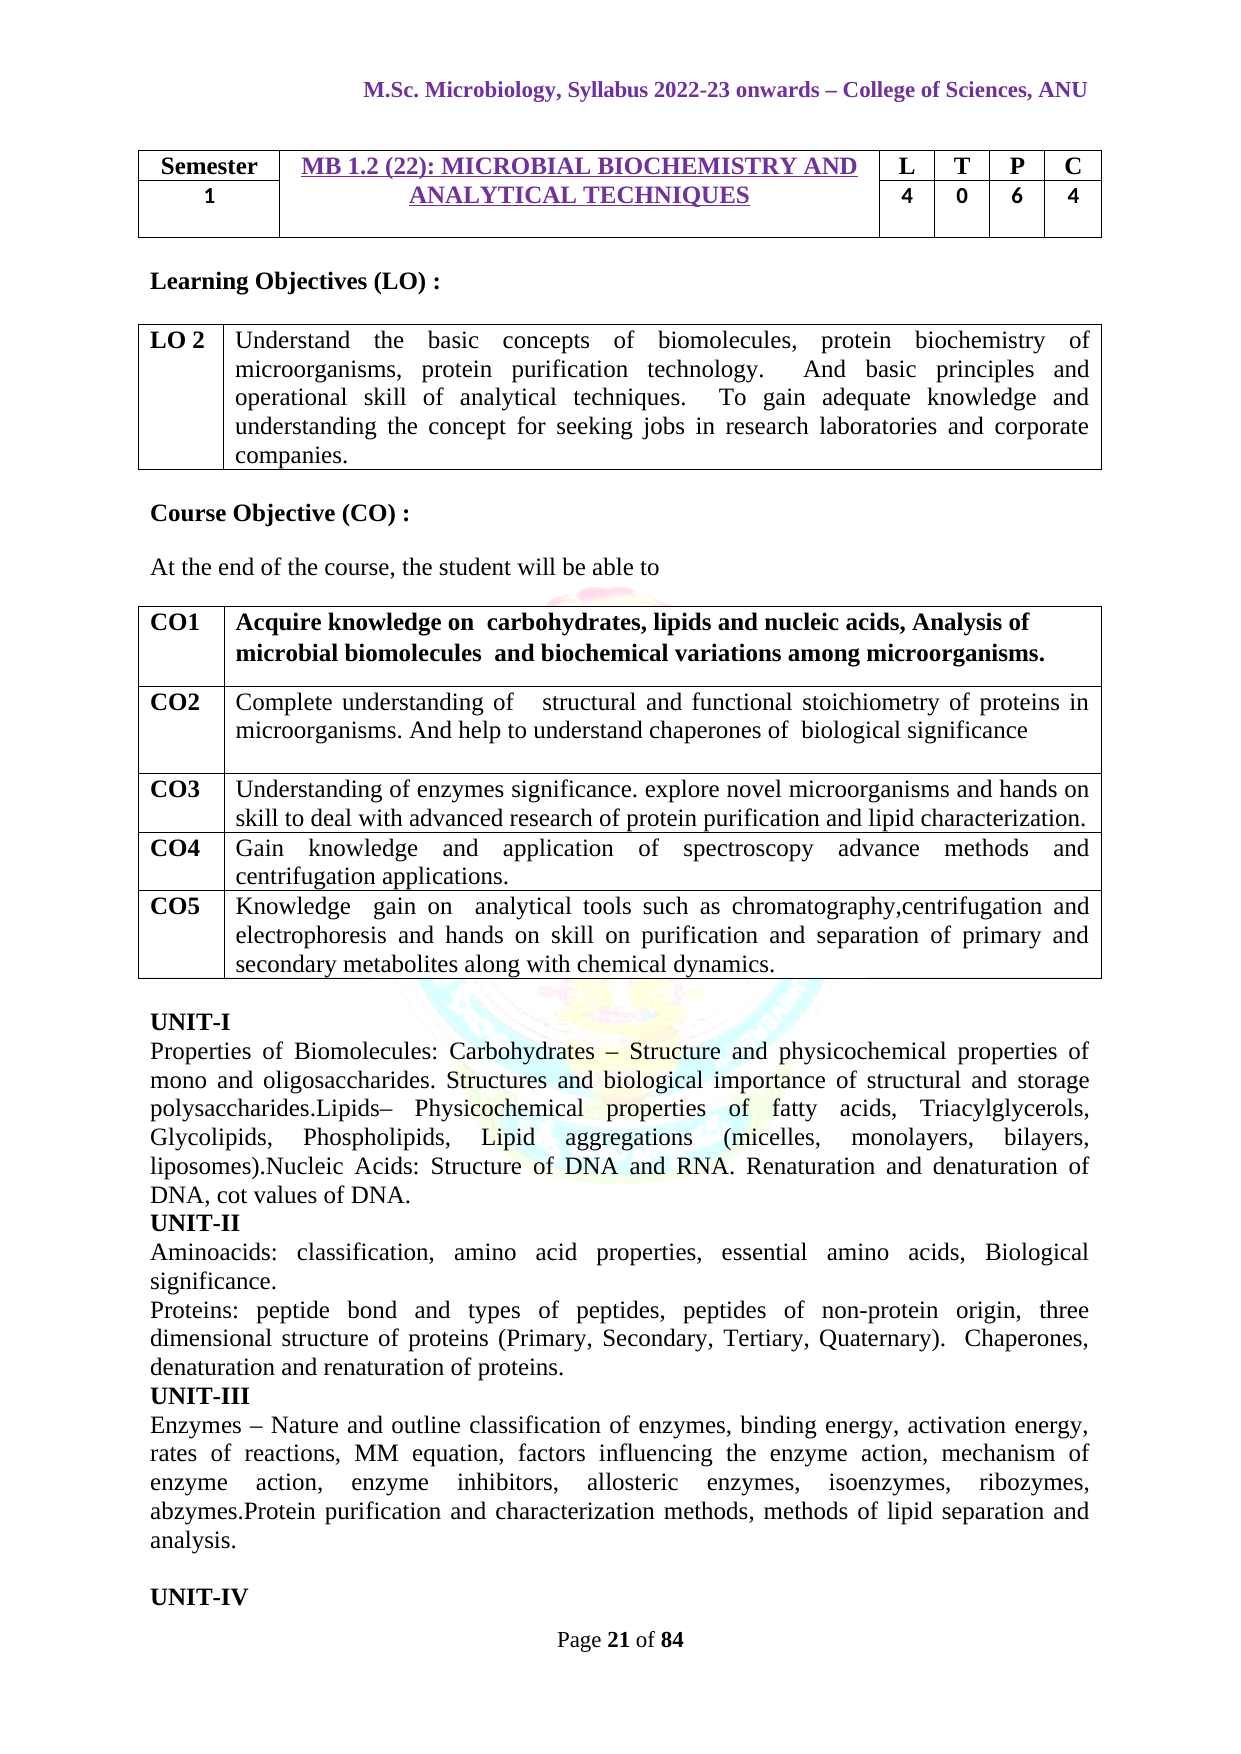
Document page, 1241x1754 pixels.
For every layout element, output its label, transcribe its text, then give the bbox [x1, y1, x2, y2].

table_cell 4 [1045, 181, 1101, 237]
table_cell Knowledge gain on analytical tools such as chromatography,centrifugation and electrophoresis and hands on skill on purification and separation of primary and secondary metabolites along with chemical dynamics. [225, 891, 1101, 977]
text UNIT-IV [150, 1582, 1090, 1611]
text Aminoacids: classification, amino acid properties, essential amino acids, Biological significance. [150, 1237, 1090, 1295]
text Properties of Biomolecules: Carbohydrates – Structure and physicochemical properties of mono and oligosaccharides. Structures and biological importance of structural and storage polysaccharides.Lipids– Physicochemical properties of fatty acids, Triacylglycerols, Glycolipids, Phospholipids, Lipid aggregations (micelles, monolayers, bilayers, liposomes).Nucleic Acids: Structure of DNA and RNA. Renaturation and denaturation of DNA, cot values of DNA. [150, 1036, 1090, 1208]
table_header MB 1.2 (22): MICROBIAL BIOCHEMISTRY AND ANALYTICAL TECHNIQUES [280, 151, 879, 237]
text UNIT-I [150, 1007, 1090, 1036]
table_cell 4 [880, 181, 934, 237]
text UNIT-II [150, 1208, 1090, 1237]
table_header CO1 [139, 607, 224, 686]
table_cell CO5 [139, 891, 224, 977]
table_cell 1 [139, 181, 279, 237]
table_header P [990, 151, 1044, 180]
table_cell CO2 [139, 687, 224, 773]
table_cell CO4 [139, 833, 224, 890]
table_header Semester [139, 151, 279, 180]
text UNIT-III [150, 1381, 1090, 1410]
table_header LO 2 [139, 325, 223, 469]
table_header C [1045, 151, 1101, 180]
text Course Objective (CO) : [150, 498, 1090, 527]
table_cell 6 [990, 181, 1044, 237]
table_cell Complete understanding of structural and functional stoichiometry of proteins in microorganisms. And help to understand chaperones of biological significance [225, 687, 1101, 773]
text At the end of the course, the student will be able to [150, 552, 1090, 581]
table_cell CO3 [139, 774, 224, 832]
table_header Acquire knowledge on carbohydrates, lipids and nucleic acids, Analysis of microbial biomolecules and biochemical variations among microorganisms. [225, 607, 1101, 686]
table_header Understand the basic concepts of biomolecules, protein biochemistry of microorganisms, protein purification technology. And basic principles and operational skill of analytical techniques. To gain adequate knowledge and understanding the concept for seeking jobs in research laboratories and corporate companies. [224, 325, 1101, 469]
table_header T [935, 151, 989, 180]
text Learning Objectives (LO) : [150, 266, 1090, 295]
text Proteins: peptide bond and types of peptides, peptides of non-protein origin, three dimensional structure of proteins (Primary, Secondary, Tertiary, Quaternary). Chaperones, denaturation and renaturation of proteins. [150, 1295, 1090, 1381]
table_cell Gain knowledge and application of spectroscopy advance methods and centrifugation applications. [225, 833, 1101, 890]
text Enzymes – Nature and outline classification of enzymes, binding energy, activation energy, rates of reactions, MM equation, factors influencing the enzyme action, mechanism of enzyme action, enzyme inhibitors, allosteric enzymes, isoenzymes, ribozymes, abzymes.Protein purification and characterization methods, methods of lipid separation and analysis. [150, 1410, 1090, 1553]
table_header L [880, 151, 934, 180]
table_cell 0 [935, 181, 989, 237]
table_cell Understanding of enzymes significance. explore novel microorganisms and hands on skill to deal with advanced research of protein purification and lipid characterization. [225, 774, 1101, 832]
